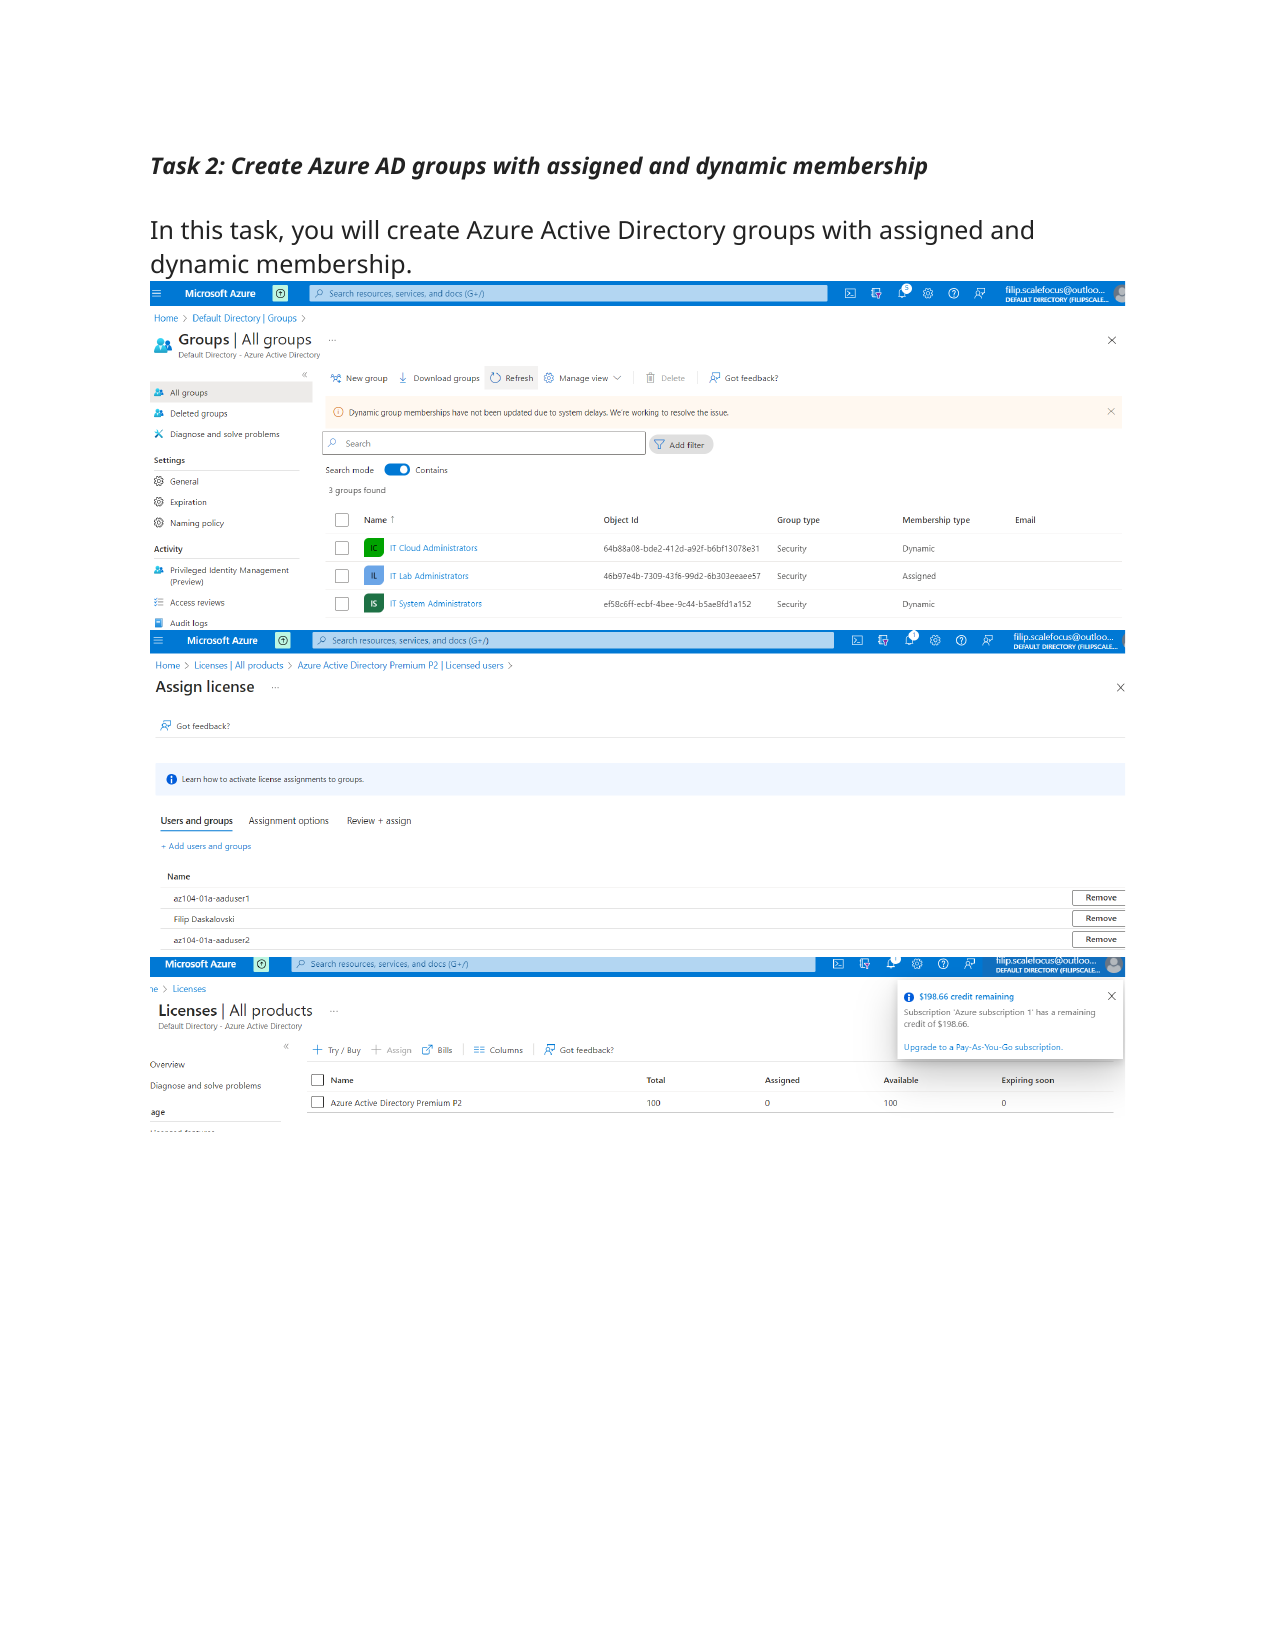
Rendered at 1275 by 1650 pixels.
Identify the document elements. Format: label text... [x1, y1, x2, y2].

picture [150, 957, 1125, 1132]
picture [150, 281, 1125, 629]
subtitle Task 2: Create Azure AD groups with assigned and dynamic membership [150, 150, 1125, 181]
picture [150, 630, 1125, 956]
text In this task, you will create Azure Active Directory groups with assigned and dynamic membership. [150, 213, 1125, 281]
